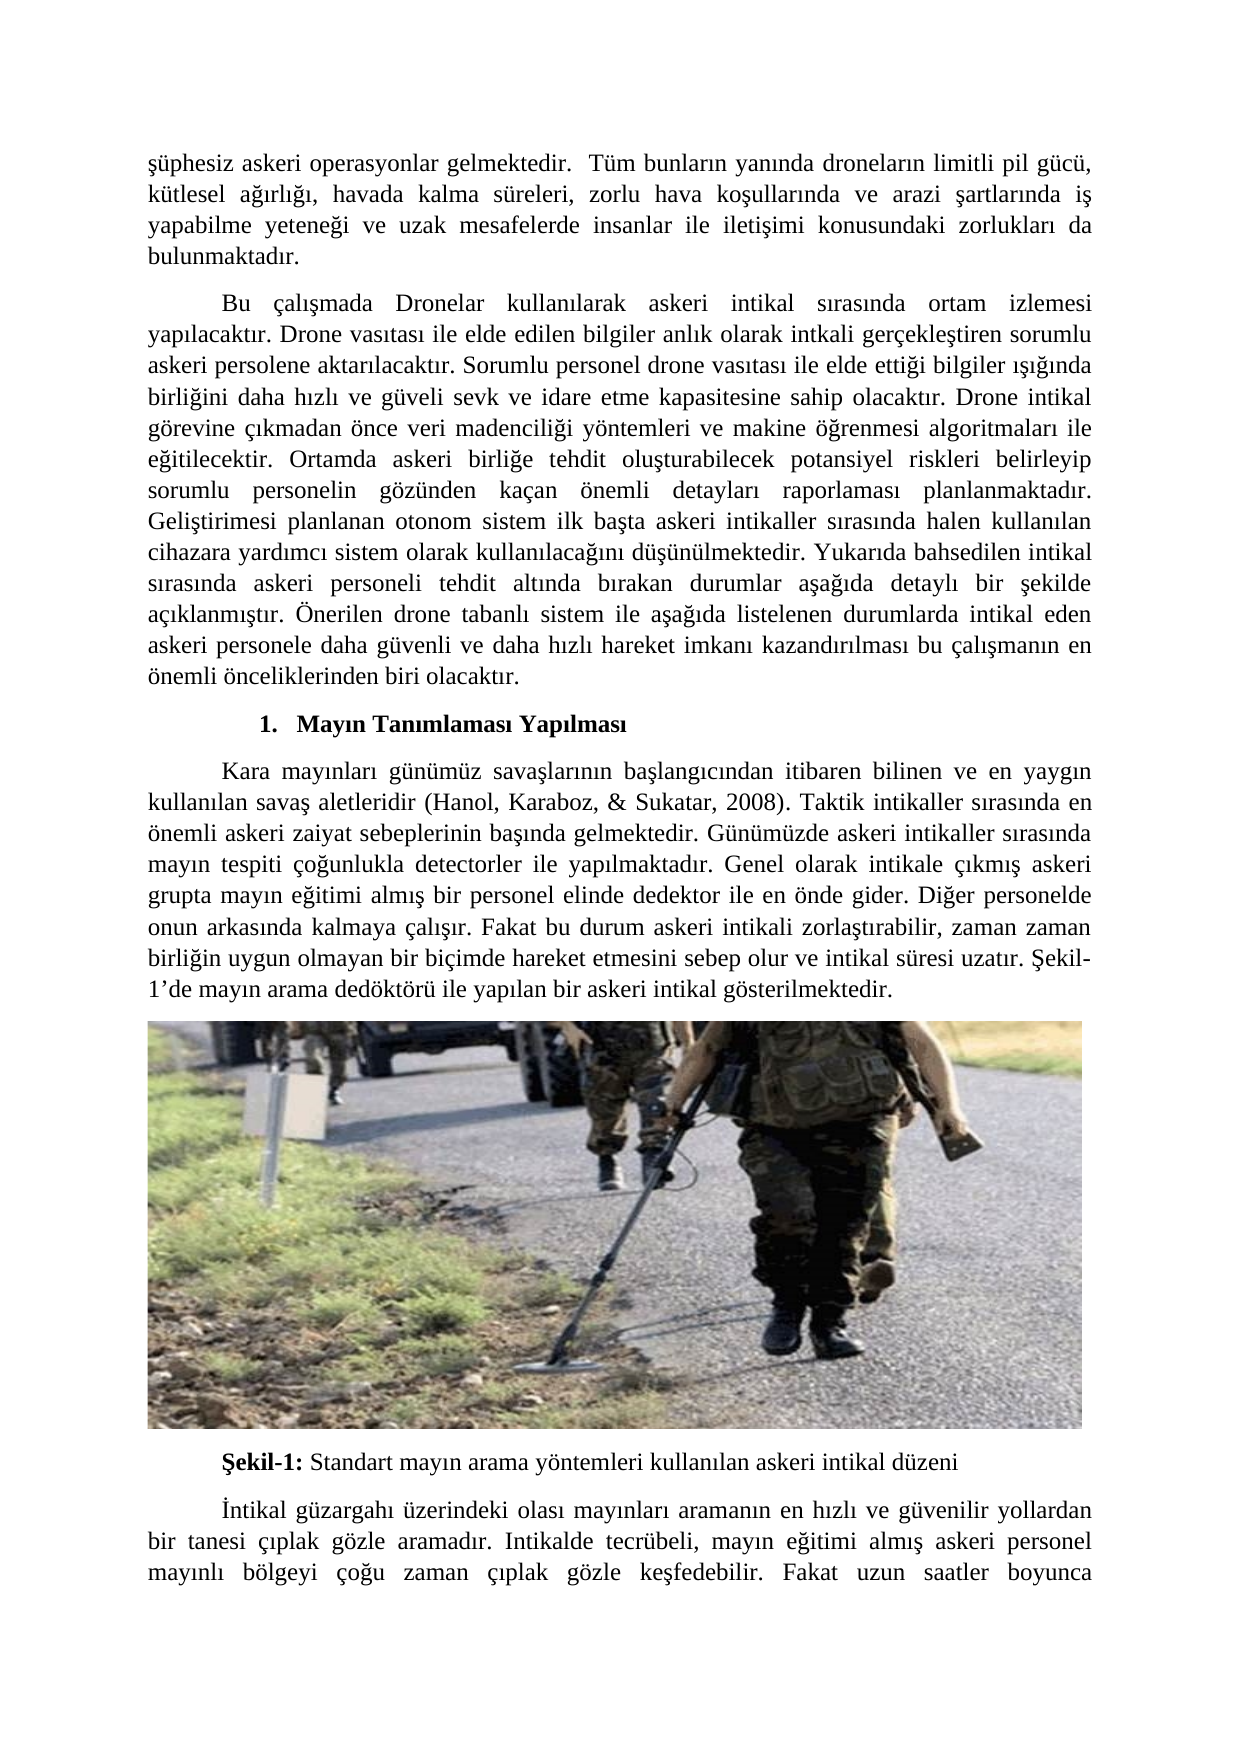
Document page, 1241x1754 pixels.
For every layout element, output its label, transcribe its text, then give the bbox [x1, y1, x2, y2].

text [148, 1495, 1093, 1586]
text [148, 148, 1093, 269]
picture [147, 1021, 1082, 1429]
text Kara mayınları günümüz savaşlarının başlangıcından itibaren bilinen ve en yaygın kullanılan savaş aletleridir (Hanol, Karaboz, & Sukatar, 2008). Taktik intikaller sırasında en önemli askeri zaiyat sebeplerinin başında gelmektedir. Günümüzde askeri intikaller sırasında mayın tespiti çoğunlukla detectorler ile yapılmaktadır. Genel olarak intikale çıkmış askeri grupta mayın eğitimi almış bir personel elinde dedektor ile en önde gider. Diğer personelde onun arkasında kalmaya çalışır. Fakat bu durum askeri intikali zorlaştırabilir, zaman zaman birliğin uygun olmayan bir biçimde hareket etmesini sebep olur ve intikal süresi uzatır. Şekil-1’de mayın arama dedöktörü ile yapılan bir askeri intikal gösterilmektedir. [148, 756, 1093, 1002]
text Bu çalışmada Dronelar kullanılarak askeri intikal sırasında ortam izlemesi yapılacaktır. Drone vasıtası ile elde edilen bilgiler anlık olarak intkali gerçekleştiren sorumlu askeri persolene aktarılacaktır. Sorumlu personel drone vasıtası ile elde ettiği bilgiler ışığında birliğini daha hızlı ve güveli sevk ve idare etme kapasitesine sahip olacaktır. Drone intikal görevine çıkmadan önce veri madenciliği yöntemleri ve makine öğrenmesi algoritmaları ile eğitilecektir. Ortamda askeri birliğe tehdit oluşturabilecek potansiyel riskleri belirleyip sorumlu personelin gözünden kaçan önemli detayları raporlaması planlanmaktadır. Geliştirimesi planlanan otonom sistem ilk başta askeri intikaller sırasında halen kullanılan cihazara yardımcı sistem olarak kullanılacağını düşünülmektedir. Yukarıda bahsedilen intikal sırasında askeri personeli tehdit altında bırakan durumlar aşağıda detaylı bir şekilde açıklanmıştır. Önerilen drone tabanlı sistem ile aşağıda listelenen durumlarda intikal eden askeri personele daha güvenli ve daha hızlı hareket imkanı kazandırılması bu çalışmanın en önemli önceliklerinden biri olacaktır. [148, 288, 1093, 690]
text Şekil-1: Standart mayın arama yöntemleri kullanılan askeri intikal düzeni [148, 1447, 1093, 1476]
list Mayın Tanımlaması Yapılması [259, 709, 1093, 737]
